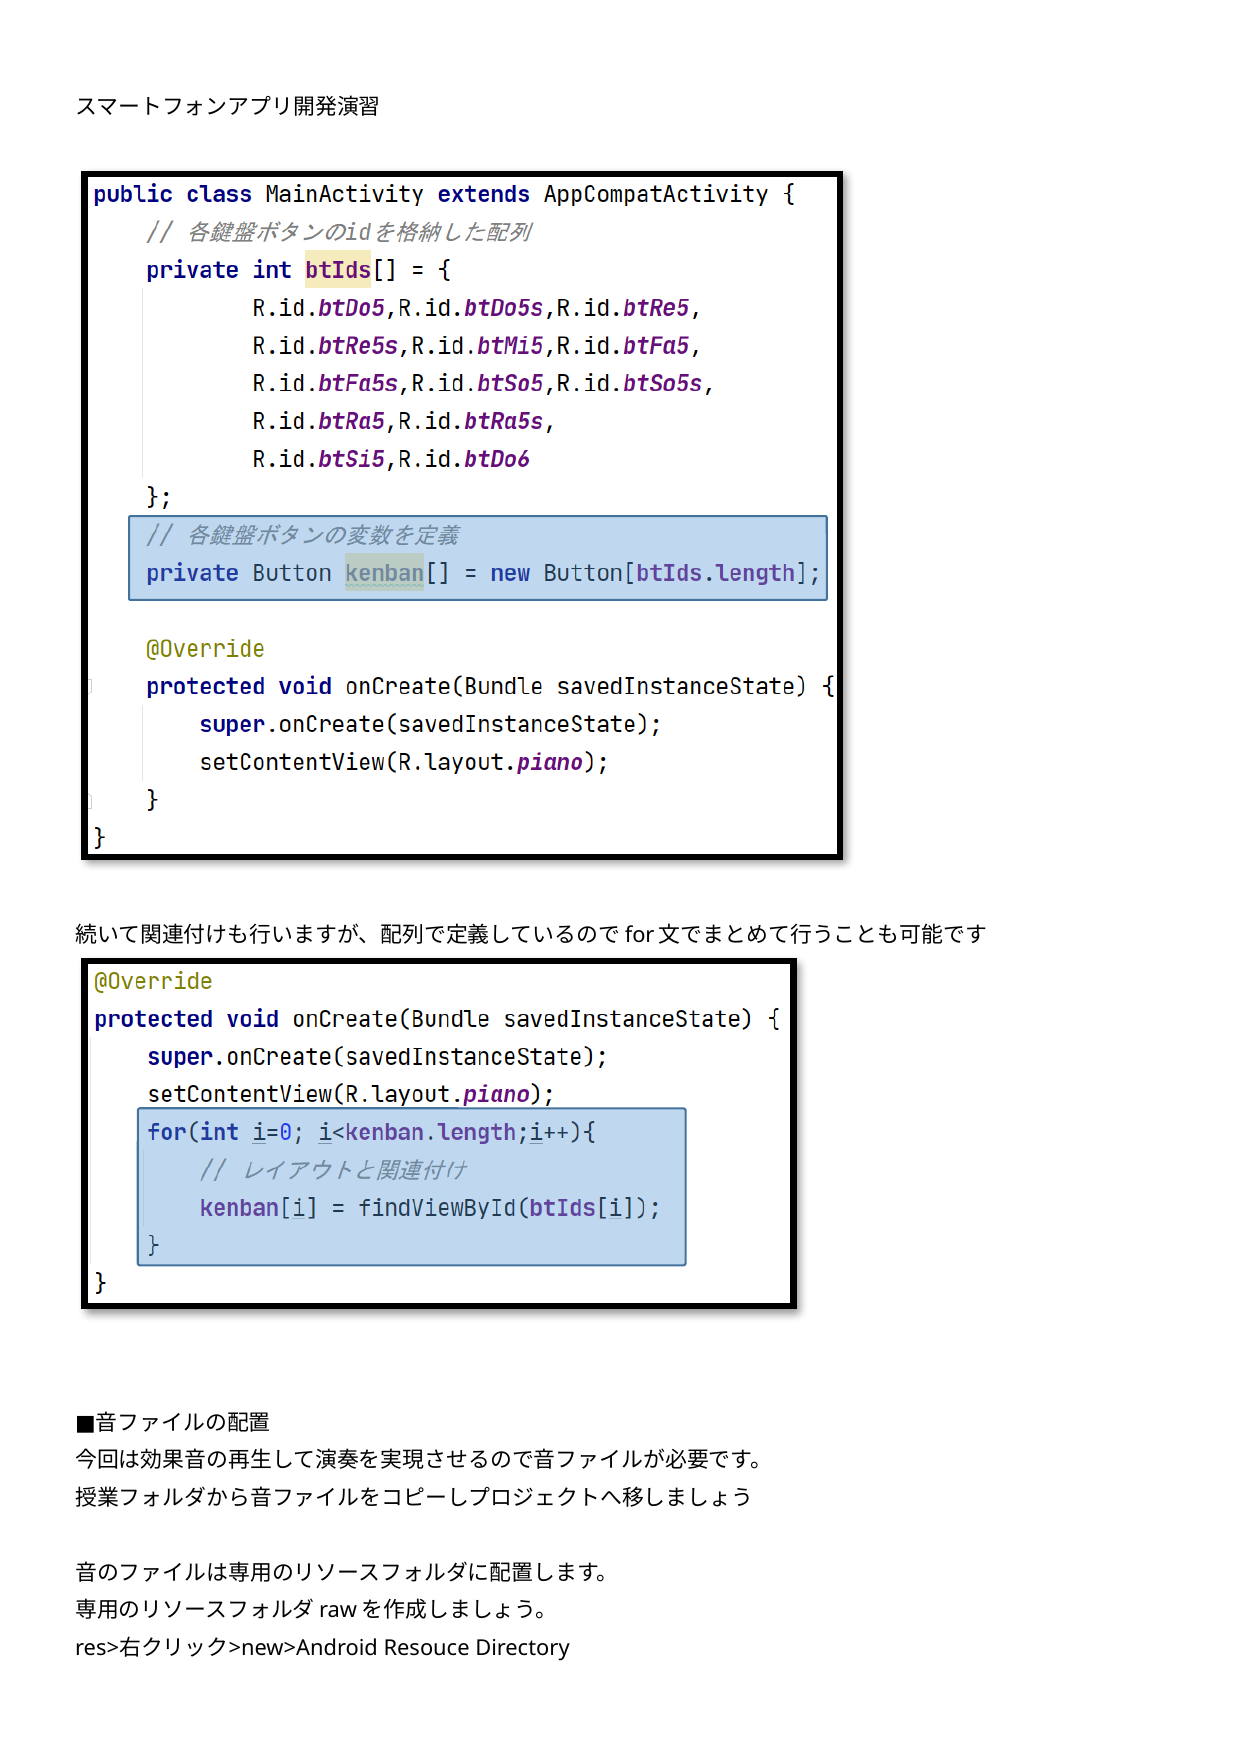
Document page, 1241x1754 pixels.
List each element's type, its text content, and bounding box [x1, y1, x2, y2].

text 授業フォルダから音ファイルをコピーしプロジェクトへ移しましょう [75, 1477, 1165, 1514]
text 専用のリソースフォルダrawを作成しましょう。 [75, 1589, 1165, 1627]
text ■音ファイルの配置 [75, 1402, 1165, 1439]
picture [88, 177, 837, 854]
text res>右クリック>new>Android Resouce Directory [75, 1627, 1165, 1664]
text 今回は効果音の再生して演奏を実現させるので音ファイルが必要です。 [75, 1439, 1165, 1477]
picture [88, 964, 790, 1303]
text 音のファイルは専用のリソースフォルダに配置します。 [75, 1552, 1165, 1589]
text 続いて関連付けも行いますが、配列で定義しているのでfor文でまとめて行うことも可能です [75, 914, 1165, 952]
